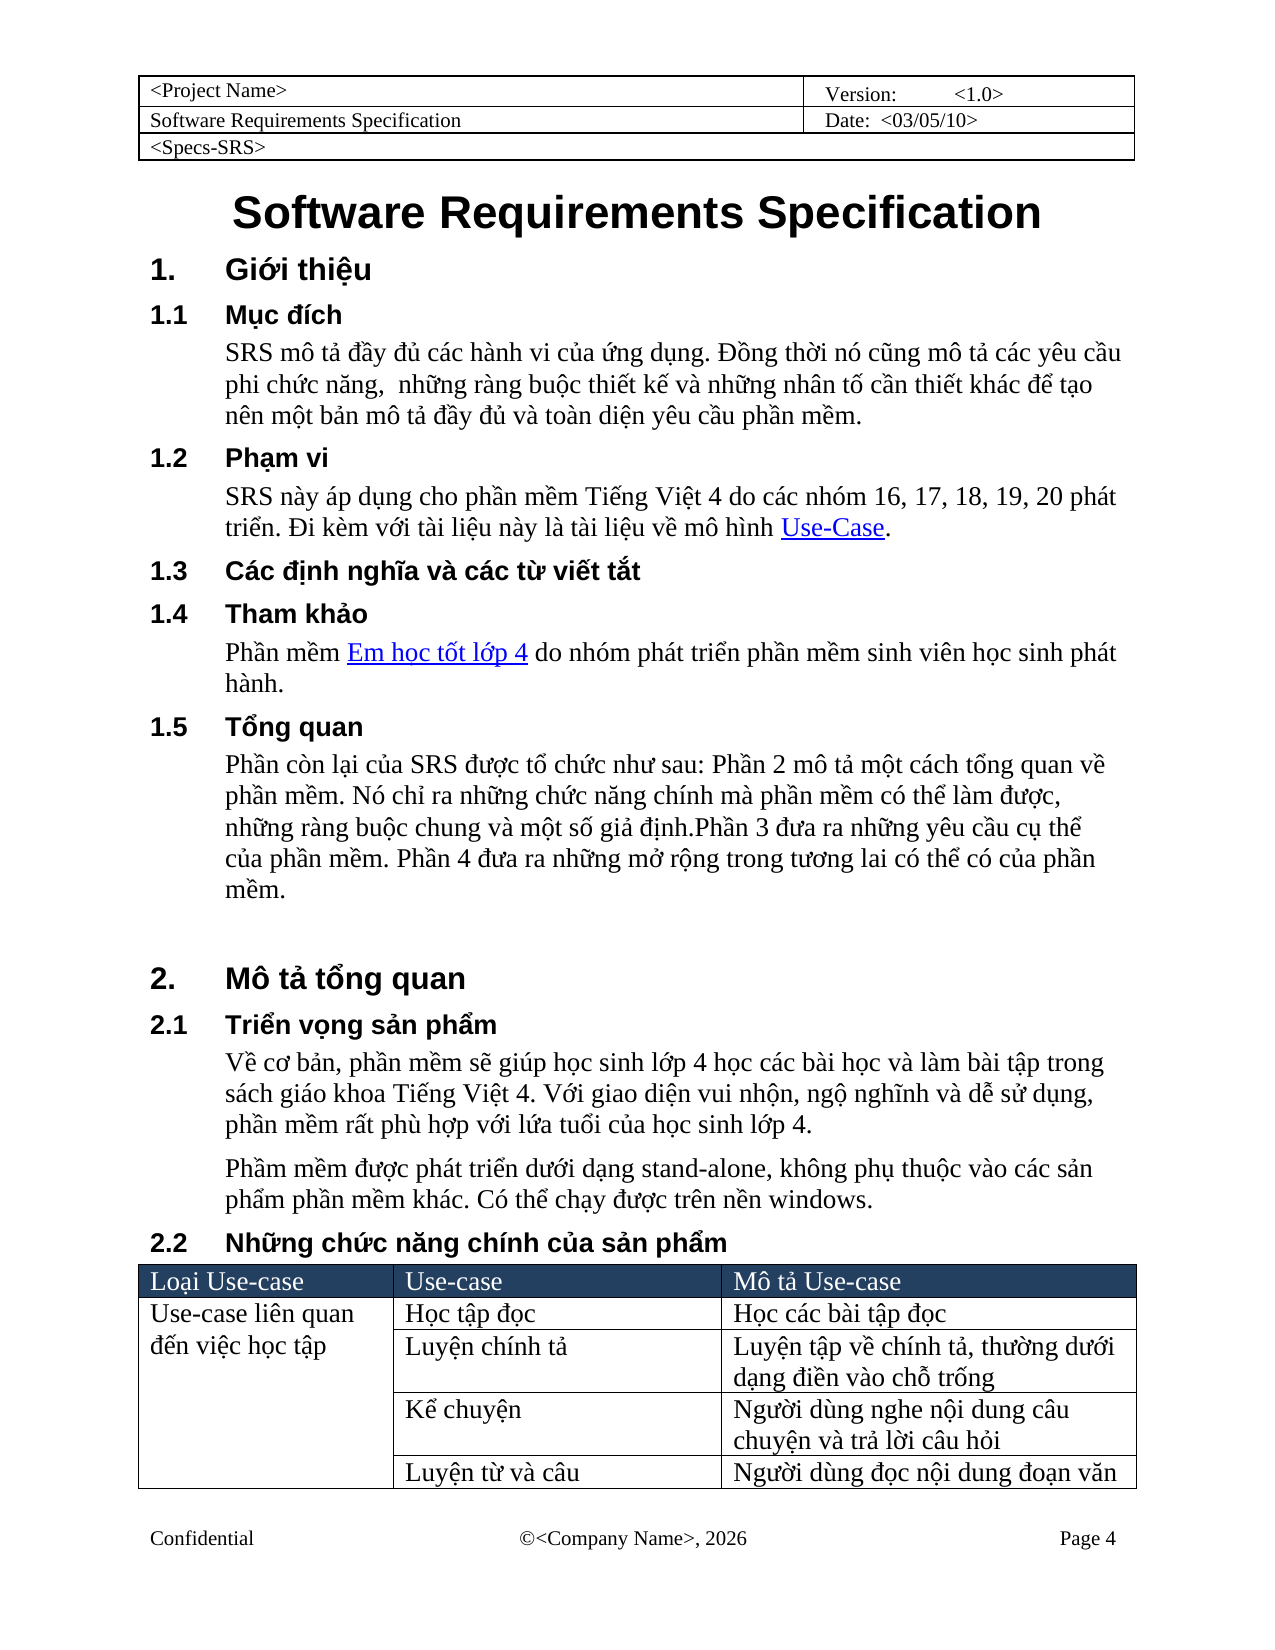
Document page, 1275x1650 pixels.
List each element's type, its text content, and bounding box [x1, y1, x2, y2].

subtitle Mục đích [150, 299, 1125, 330]
table_cell Kể chuyện [394, 1393, 721, 1455]
table_cell Luyện từ và câu [394, 1456, 721, 1488]
table_header Loại Use-case [139, 1265, 393, 1297]
table_header Mô tả Use-case [722, 1265, 1136, 1297]
text Phần còn lại của SRS được tổ chức như sau: Phần 2 mô tả một cách tổng quan về phần mềm. Nó chỉ ra những chức năng chính mà phần mềm có thể làm được, những ràng buộc chung và một số giả định.Phần 3 đưa ra những yêu cầu cụ thể của phần mềm. Phần 4 đưa ra những mở rộng trong tương lai có thể có của phần mềm. [225, 748, 1125, 904]
subtitle Phạm vi [150, 442, 1125, 474]
table_cell Người dùng nghe nội dung câu chuyện và trả lời câu hỏi [722, 1393, 1136, 1455]
text Phần mềm Em học tốt lớp 4 do nhóm phát triển phần mềm sinh viên học sinh phát hành. [225, 636, 1125, 698]
subtitle Giới thiệu [150, 251, 1125, 287]
table_cell Học tập đọc [394, 1298, 721, 1329]
text Phầm mềm được phát triển dưới dạng stand-alone, không phụ thuộc vào các sản phẩm phần mềm khác. Có thể chạy được trên nền windows. [225, 1152, 1125, 1214]
table_cell Use-case liên quan đến việc học tập [139, 1298, 393, 1488]
subtitle Các định nghĩa và các từ viết tắt [150, 555, 1125, 586]
subtitle Tham khảo [150, 598, 1125, 630]
subtitle Tổng quan [150, 711, 1125, 742]
subtitle Mô tả tổng quan [150, 960, 1125, 996]
subtitle Triển vọng sản phẩm [150, 1009, 1125, 1040]
table_cell Luyện tập về chính tả, thường dưới dạng điền vào chỗ trống [722, 1330, 1136, 1392]
text SRS này áp dụng cho phần mềm Tiếng Việt 4 do các nhóm 16, 17, 18, 19, 20 phát triển. Đi kèm với tài liệu này là tài liệu về mô hình Use-Case. [225, 480, 1125, 542]
text Về cơ bản, phần mềm sẽ giúp học sinh lớp 4 học các bài học và làm bài tập trong sách giáo khoa Tiếng Việt 4. Với giao diện vui nhộn, ngộ nghĩnh và dễ sử dụng, phần mềm rất phù hợp với lứa tuổi của học sinh lớp 4. [225, 1046, 1125, 1139]
subtitle Những chức năng chính của sản phẩm [150, 1227, 1125, 1258]
table_cell Học các bài tập đọc [722, 1298, 1136, 1329]
table_header Use-case [394, 1265, 721, 1297]
table_cell Luyện chính tả [394, 1330, 721, 1392]
text SRS mô tả đầy đủ các hành vi của ứng dụng. Đồng thời nó cũng mô tả các yêu cầu phi chức năng, những ràng buộc thiết kế và những nhân tố cần thiết khác để tạo nên một bản mô tả đầy đủ và toàn diện yêu cầu phần mềm. [225, 337, 1125, 430]
